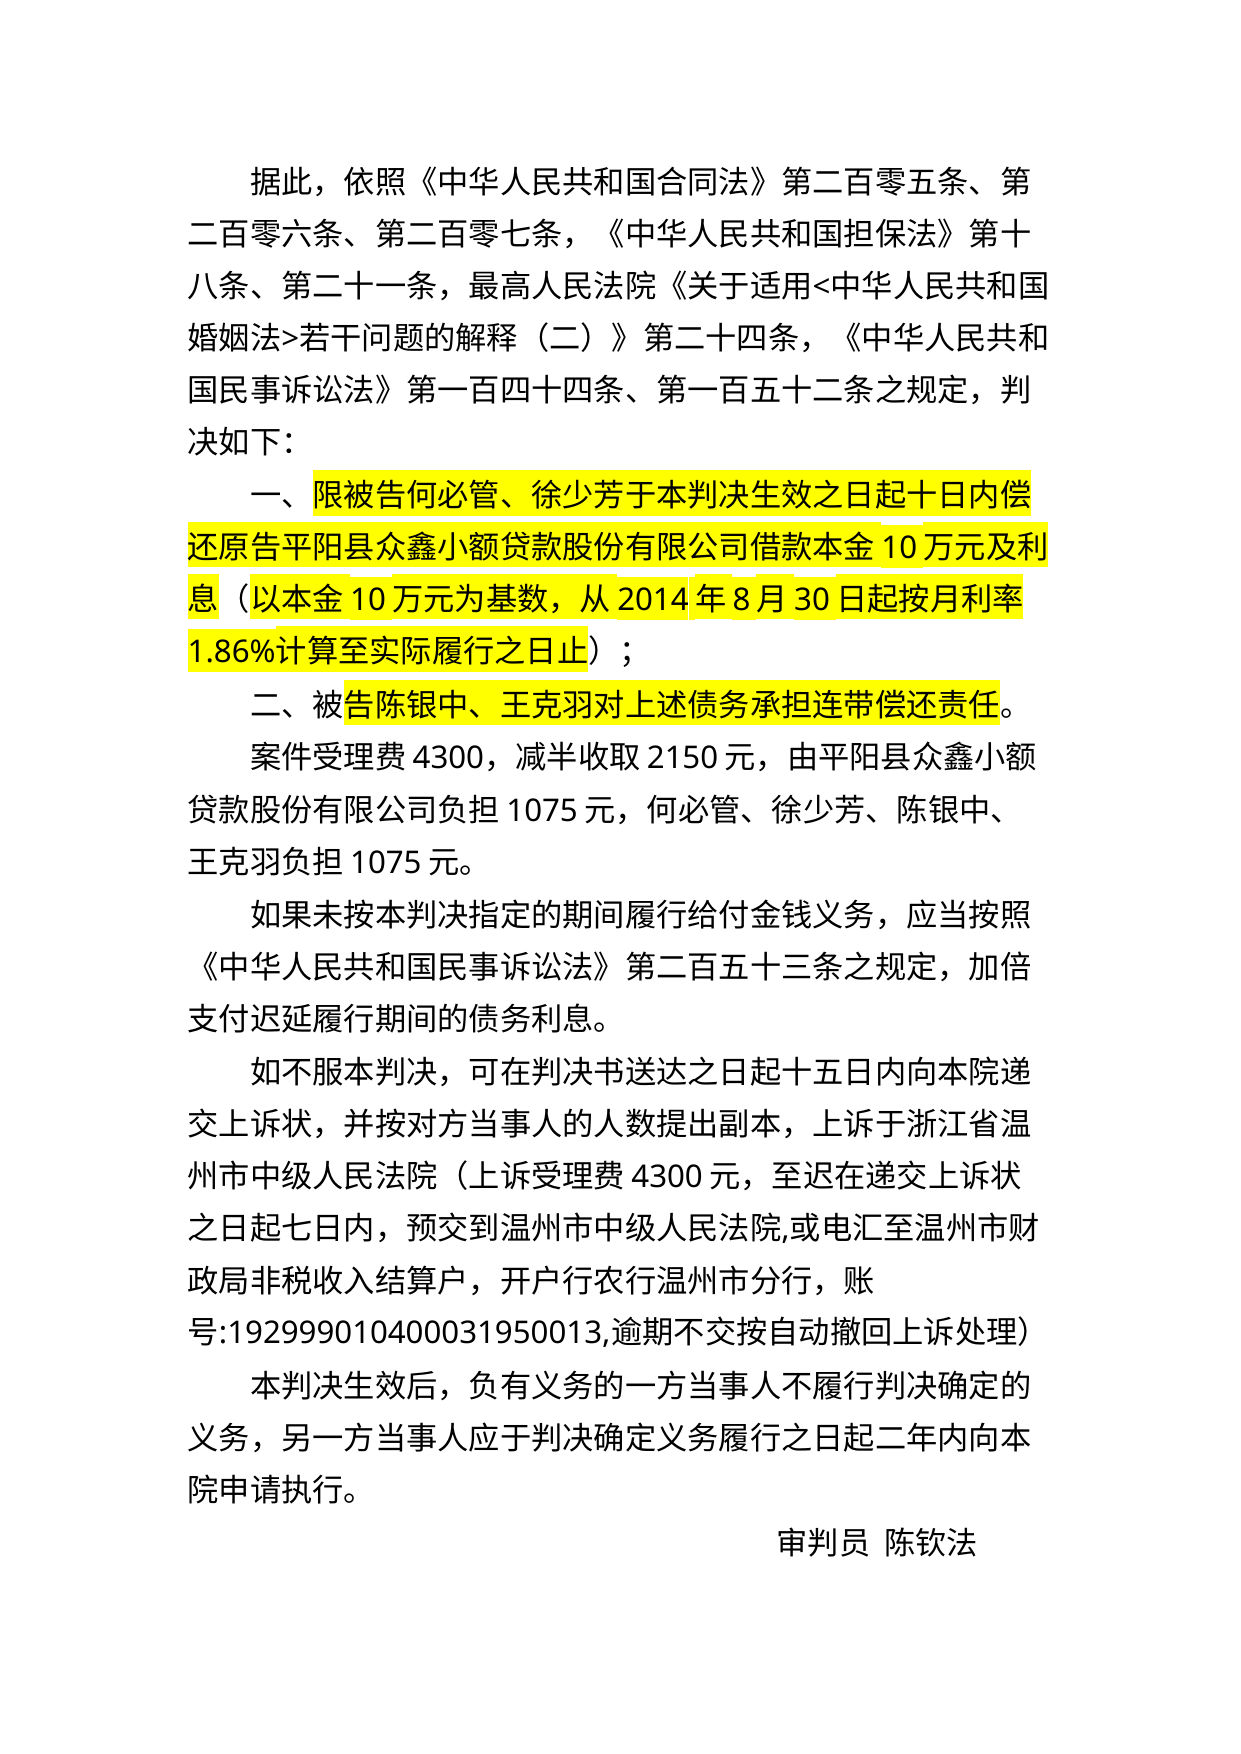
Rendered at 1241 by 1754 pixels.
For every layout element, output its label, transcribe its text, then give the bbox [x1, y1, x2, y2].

text 如果未按本判决指定的期间履行给付金钱义务，应当按照《中华人民共和国民事诉讼法》第二百五十三条之规定，加倍支付迟延履行期间的债务利息。 [187, 883, 1053, 1039]
text 本判决生效后，负有义务的一方当事人不履行判决确定的义务，另一方当事人应于判决确定义务履行之日起二年内向本院申请执行。 [187, 1354, 1053, 1510]
text 审判员 陈钦法 [187, 1511, 978, 1563]
text 如不服本判决，可在判决书送达之日起十五日内向本院递交上诉状，并按对方当事人的人数提出副本，上诉于浙江省温州市中级人民法院（上诉受理费4300元，至迟在递交上诉状之日起七日内，预交到温州市中级人民法院,或电汇至温州市财政局非税收入结算户，开户行农行温州市分行，账号:192999010400031950013,逾期不交按自动撤回上诉处理） [187, 1041, 1053, 1353]
text 案件受理费4300，减半收取2150元，由平阳县众鑫小额贷款股份有限公司负担1075元，何必管、徐少芳、陈银中、王克羽负担1075元。 [187, 726, 1053, 882]
text 据此，依照《中华人民共和国合同法》第二百零五条、第二百零六条、第二百零七条，《中华人民共和国担保法》第十八条、第二十一条，最高人民法院《关于适用<中华人民共和国婚姻法>若干问题的解释（二）》第二十四条，《中华人民共和国民事诉讼法》第一百四十四条、第一百五十二条之规定，判决如下： [187, 150, 1053, 462]
text 二、被告陈银中、王克羽对上述债务承担连带偿还责任。 [187, 673, 1053, 725]
text 一、限被告何必管、徐少芳于本判决生效之日起十日内偿还原告平阳县众鑫小额贷款股份有限公司借款本金10万元及利息（以本金10万元为基数，从2014年8月30日起按月利率1.86%计算至实际履行之日止）； [187, 463, 1053, 672]
